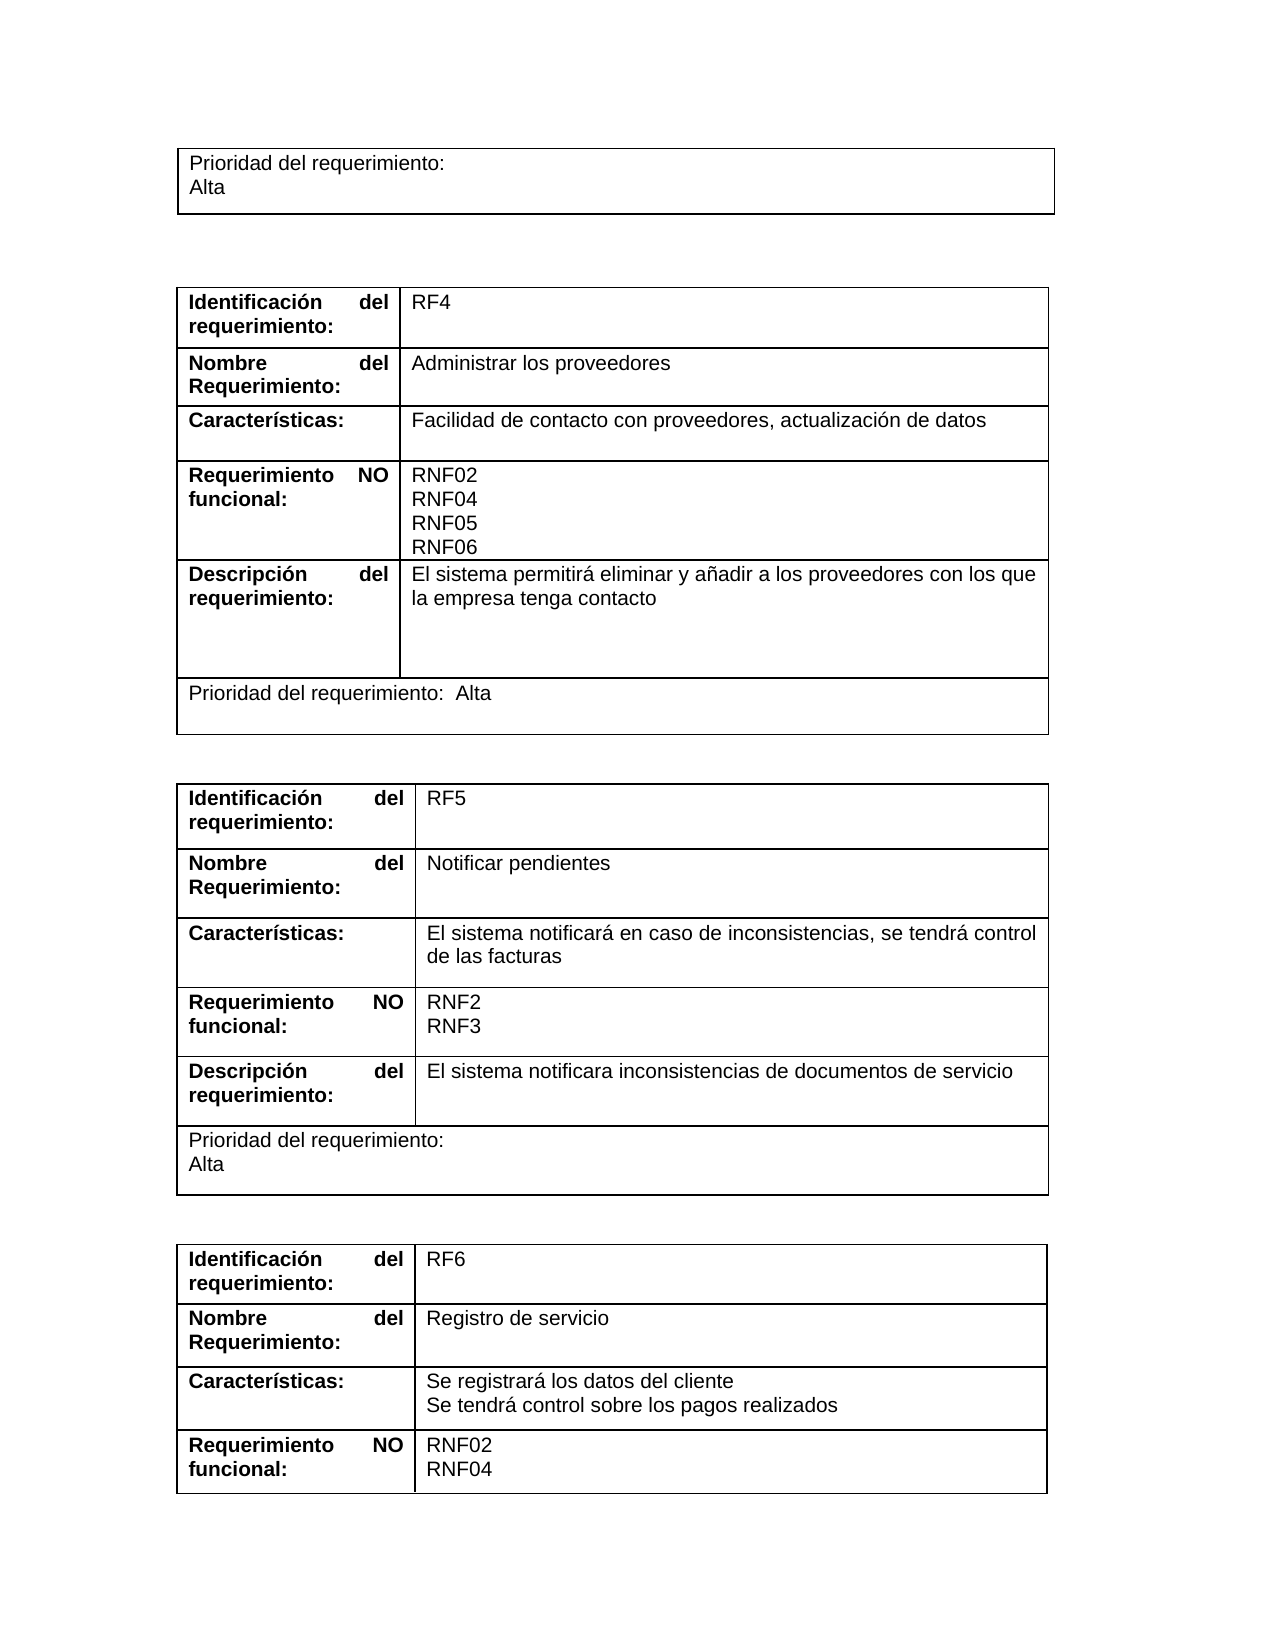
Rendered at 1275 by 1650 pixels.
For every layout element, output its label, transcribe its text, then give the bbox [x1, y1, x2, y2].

table_cell Prioridad del requerimiento: Alta [179, 149, 1054, 213]
table_header RF5 [416, 785, 1048, 848]
table_cell Requerimiento NO funcional: [178, 462, 399, 559]
table_header RF6 [416, 1245, 1046, 1303]
table_cell RNF2 RNF3 [416, 988, 1048, 1056]
table_cell Nombre del Requerimiento: [178, 349, 399, 405]
table_cell Prioridad del requerimiento: Alta [178, 1127, 1048, 1194]
table_cell Registro de servicio [416, 1305, 1046, 1366]
table_cell Administrar los proveedores [401, 349, 1048, 405]
table_cell Requerimiento NO funcional: [178, 988, 415, 1056]
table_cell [416, 1431, 1046, 1492]
table_cell Facilidad de contacto con proveedores, actualización de datos [401, 407, 1048, 460]
table_cell Descripción del requerimiento: [178, 1057, 415, 1125]
table_cell RNF02 RNF04 RNF05 RNF06 [401, 462, 1048, 559]
table_cell Características: [178, 1368, 414, 1429]
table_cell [178, 1431, 414, 1492]
table_cell El sistema permitirá eliminar y añadir a los proveedores con los que la empresa tenga contacto [401, 561, 1048, 677]
table_cell Notificar pendientes [416, 850, 1048, 917]
table_cell Características: [178, 407, 399, 460]
table_cell Nombre del Requerimiento: [178, 850, 415, 917]
table_cell El sistema notificara inconsistencias de documentos de servicio [416, 1057, 1048, 1125]
table_header Identificación del requerimiento: [178, 1245, 414, 1303]
table_header Identificación del requerimiento: [178, 785, 415, 848]
table_cell Características: [178, 919, 415, 986]
table_cell Se registrará los datos del cliente Se tendrá control sobre los pagos realizados [416, 1368, 1046, 1429]
table_cell Nombre del Requerimiento: [178, 1305, 414, 1366]
table_cell Prioridad del requerimiento: Alta [178, 679, 1048, 733]
table_cell Descripción del requerimiento: [178, 561, 399, 677]
table_header RF4 [401, 288, 1048, 347]
table_header Identificación del requerimiento: [178, 288, 399, 347]
table_cell El sistema notificará en caso de inconsistencias, se tendrá control de las facturas [416, 919, 1048, 986]
